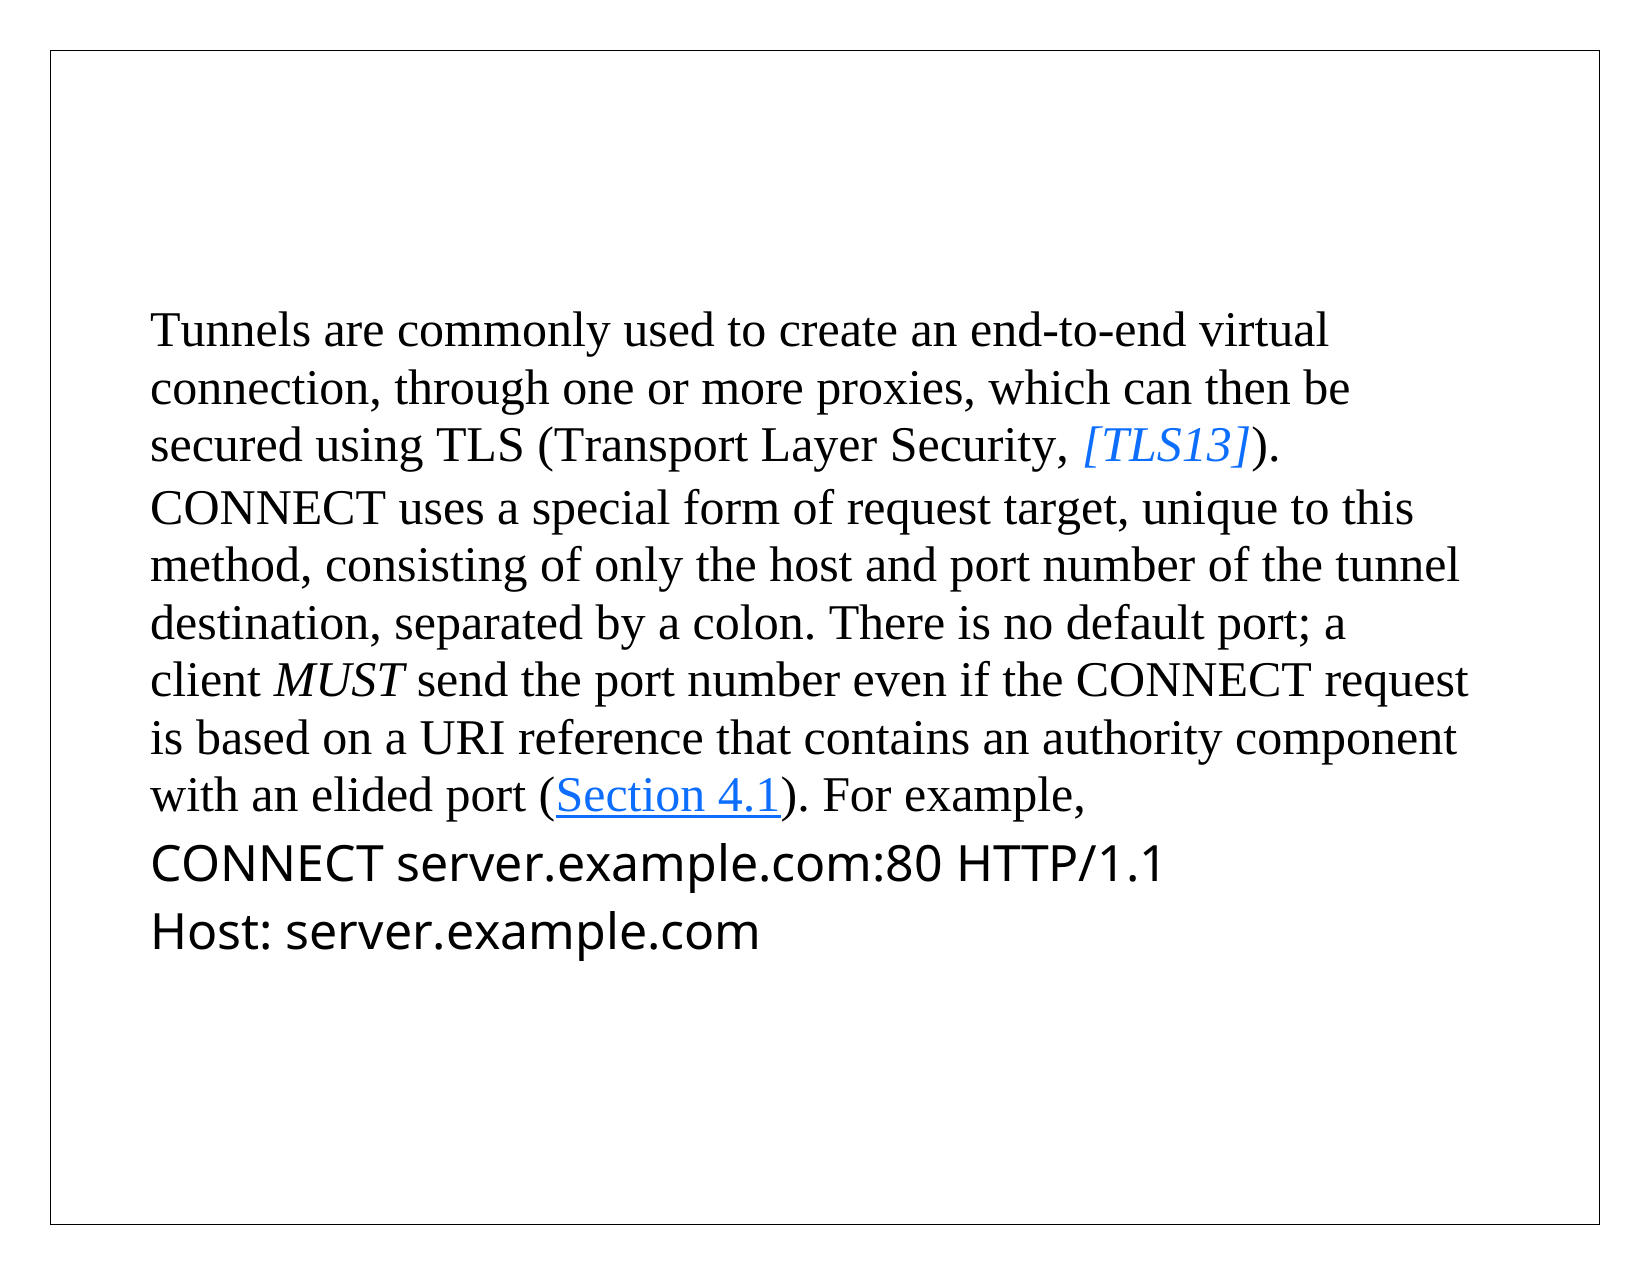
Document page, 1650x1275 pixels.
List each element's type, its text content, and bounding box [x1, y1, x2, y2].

text Host: server.example.com [150, 896, 1500, 964]
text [150, 300, 1500, 472]
text CONNECT server.example.com:80 HTTP/1.1 [150, 828, 1500, 896]
text CONNECT uses a special form of request target, unique to this method, consisting of only the host and port number of the tunnel destination, separated by a colon. There is no default port; a client MUST send the port number even if the CONNECT request is based on a URI reference that contains an authority component with an elided port (Section 4.1). For example, [150, 478, 1500, 823]
